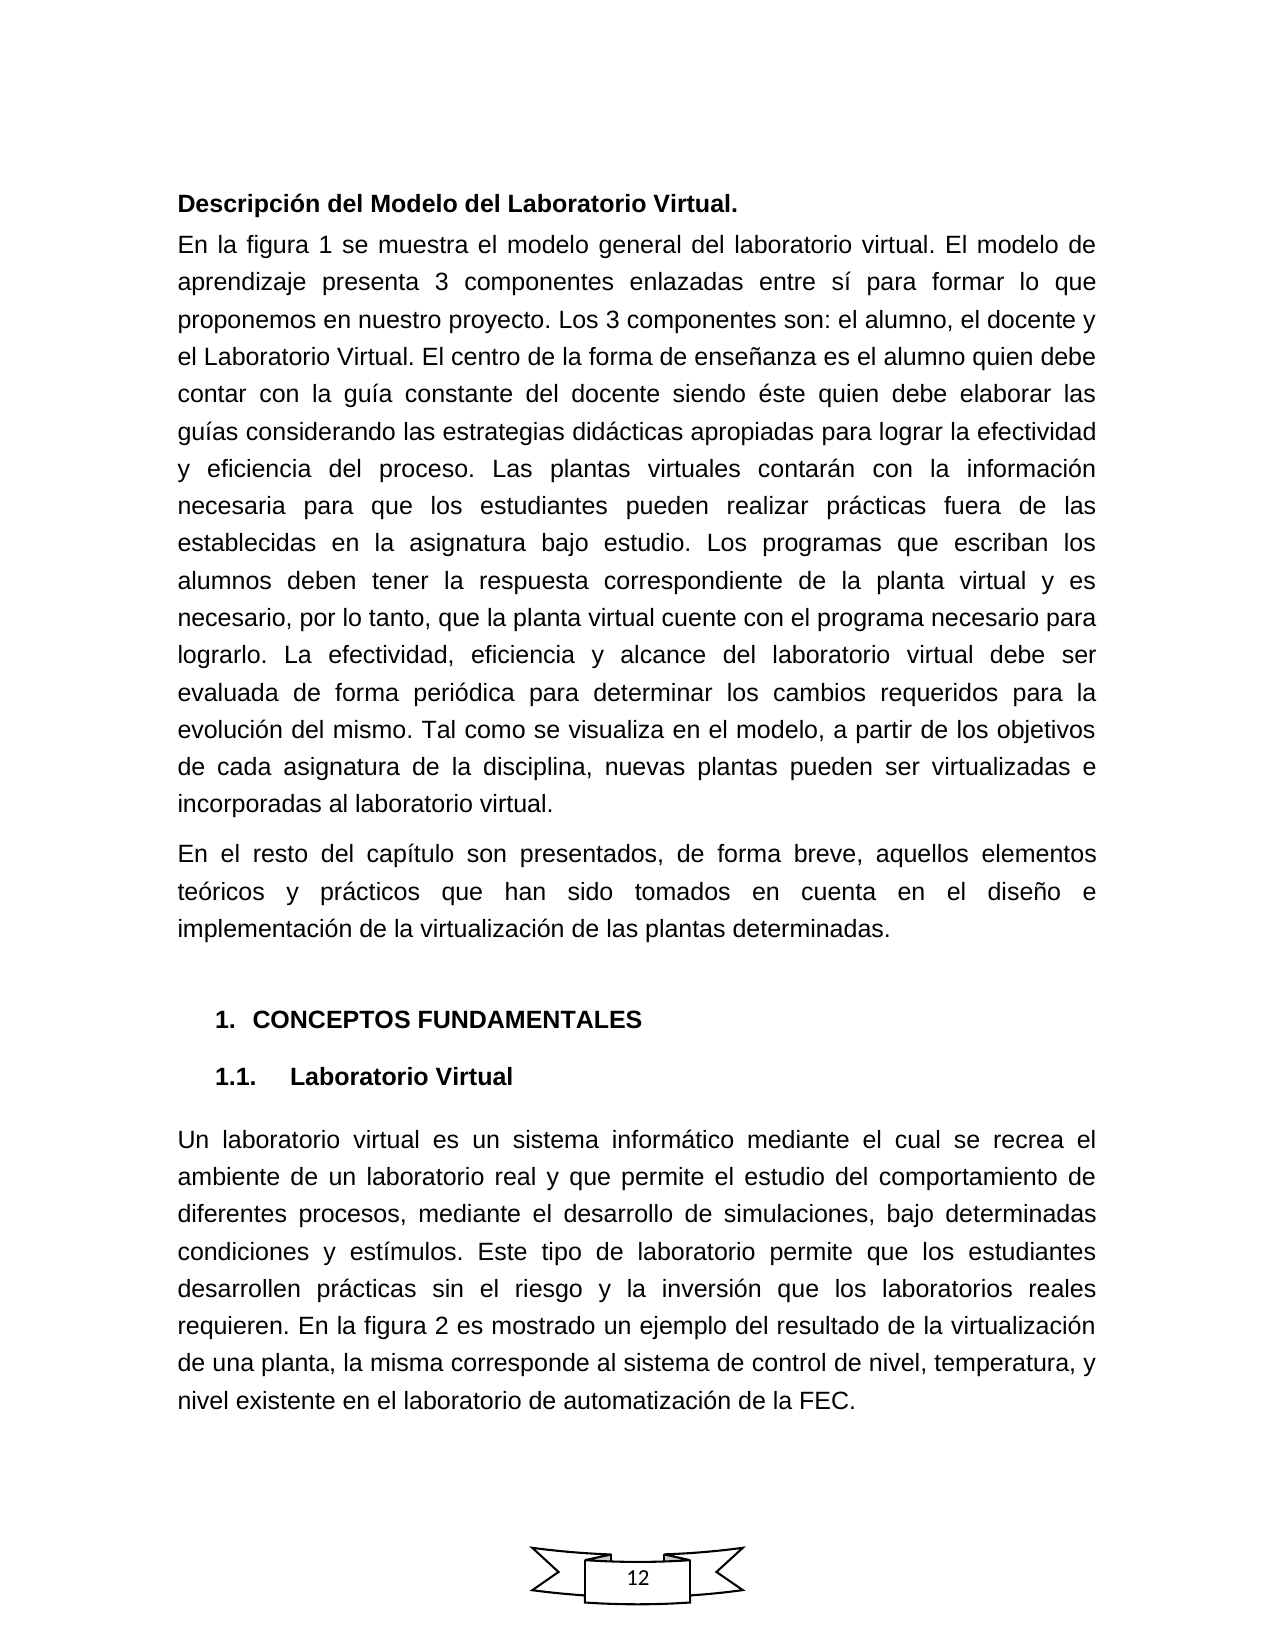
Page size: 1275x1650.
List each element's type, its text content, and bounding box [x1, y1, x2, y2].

list CONCEPTOS FUNDAMENTALES [215, 1005, 1098, 1034]
text En el resto del capítulo son presentados, de forma breve, aquellos elementos teóricos y prácticos que han sido tomados en cuenta en el diseño e implementación de la virtualización de las plantas determinadas. [177, 839, 1098, 943]
list Laboratorio Virtual [215, 1062, 1098, 1091]
text Un laboratorio virtual es un sistema informático mediante el cual se recrea el ambiente de un laboratorio real y que permite el estudio del comportamiento de diferentes procesos, mediante el desarrollo de simulaciones, bajo determinadas condiciones y estímulos. Este tipo de laboratorio permite que los estudiantes desarrollen prácticas sin el riesgo y la inversión que los laboratorios reales requieren. En la figura 2 es mostrado un ejemplo del resultado de la virtualización de una planta, la misma corresponde al sistema de control de nivel, temperatura, y nivel existente en el laboratorio de automatización de la FEC. [177, 1125, 1098, 1414]
text En la figura 1 se muestra el modelo general del laboratorio virtual. El modelo de aprendizaje presenta 3 componentes enlazadas entre sí para formar lo que proponemos en nuestro proyecto. Los 3 componentes son: el alumno, el docente y el Laboratorio Virtual. El centro de la forma de enseñanza es el alumno quien debe contar con la guía constante del docente siendo éste quien debe elaborar las guías considerando las estrategias didácticas apropiadas para lograr la efectividad y eficiencia del proceso. Las plantas virtuales contarán con la información necesaria para que los estudiantes pueden realizar prácticas fuera de las establecidas en la asignatura bajo estudio. Los programas que escriban los alumnos deben tener la respuesta correspondiente de la planta virtual y es necesario, por lo tanto, que la planta virtual cuente con el programa necesario para lograrlo. La efectividad, eficiencia y alcance del laboratorio virtual debe ser evaluada de forma periódica para determinar los cambios requeridos para la evolución del mismo. Tal como se visualiza en el modelo, a partir de los objetivos de cada asignatura de la disciplina, nuevas plantas pueden ser virtualizadas e incorporadas al laboratorio virtual. [177, 230, 1098, 818]
text Descripción del Modelo del Laboratorio Virtual. [177, 189, 1098, 218]
